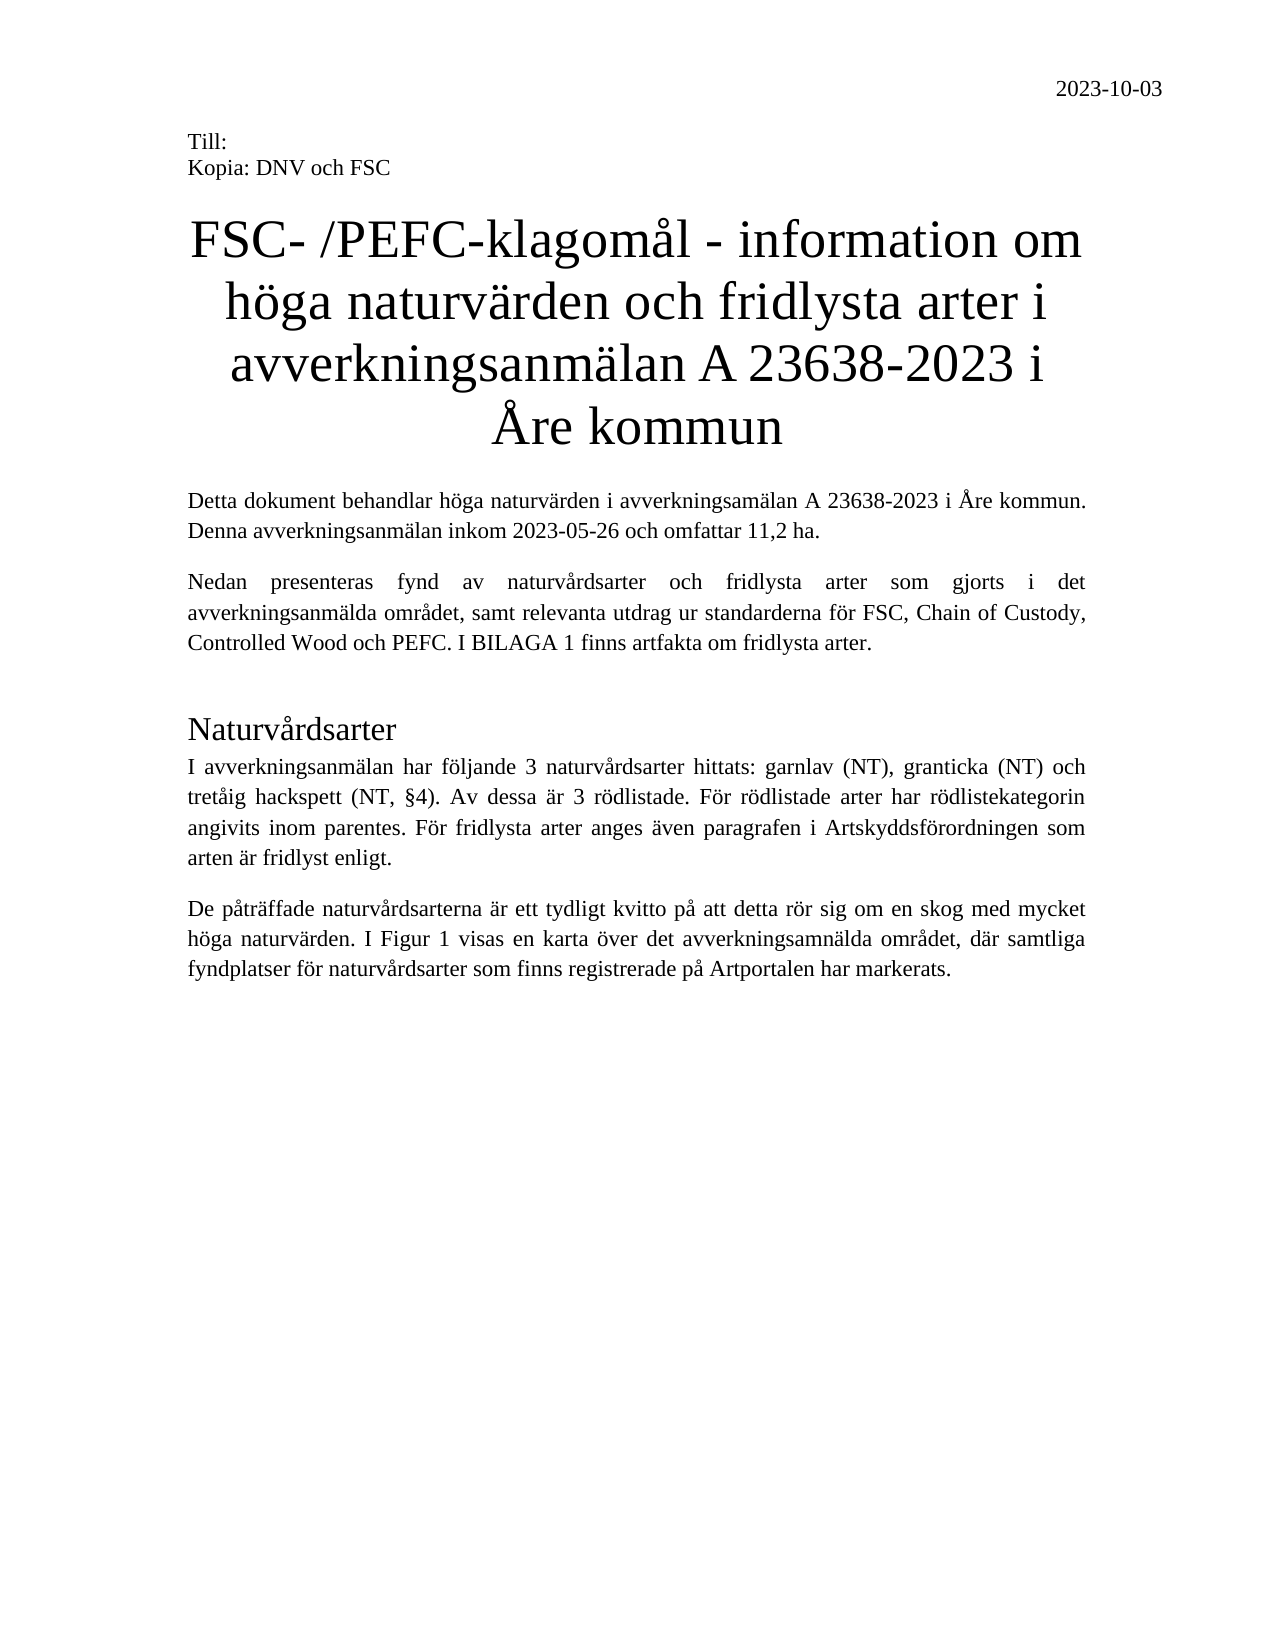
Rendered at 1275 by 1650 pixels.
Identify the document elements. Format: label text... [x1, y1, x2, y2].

text De påträffade naturvårdsarterna är ett tydligt kvitto på att detta rör sig om en skog med mycket höga naturvärden. I Figur 1 visas en karta över det avverkningsamnälda området, där samtliga fyndplatser för naturvårdsarter som finns registrerade på Artportalen har markerats. [187, 895, 1087, 982]
text Detta dokument behandlar höga naturvärden i avverkningsamälan A 23638-2023 i Åre kommun. Denna avverkningsanmälan inkom 2023-05-26 och omfattar 11,2 ha. [187, 487, 1087, 544]
text I avverkningsanmälan har följande 3 naturvårdsarter hittats: garnlav (NT), granticka (NT) och tretåig hackspett (NT, §4). Av dessa är 3 rödlistade. För rödlistade arter har rödlistekategorin angivits inom parentes. För fridlysta arter anges även paragrafen i Artskyddsförordningen som arten är fridlyst enligt. [187, 753, 1087, 870]
subtitle Naturvårdsarter [187, 709, 1087, 747]
text Nedan presenteras fynd av naturvårdsarter och fridlysta arter som gjorts i det avverkningsanmälda området, samt relevanta utdrag ur standarderna för FSC, Chain of Custody, Controlled Wood och PEFC. I BILAGA 1 finns artfakta om fridlysta arter. [187, 568, 1087, 655]
title FSC- /PEFC-klagomål - information om höga naturvärden och fridlysta arter i avverkningsanmälan A 23638-2023 i Åre kommun [187, 207, 1087, 456]
